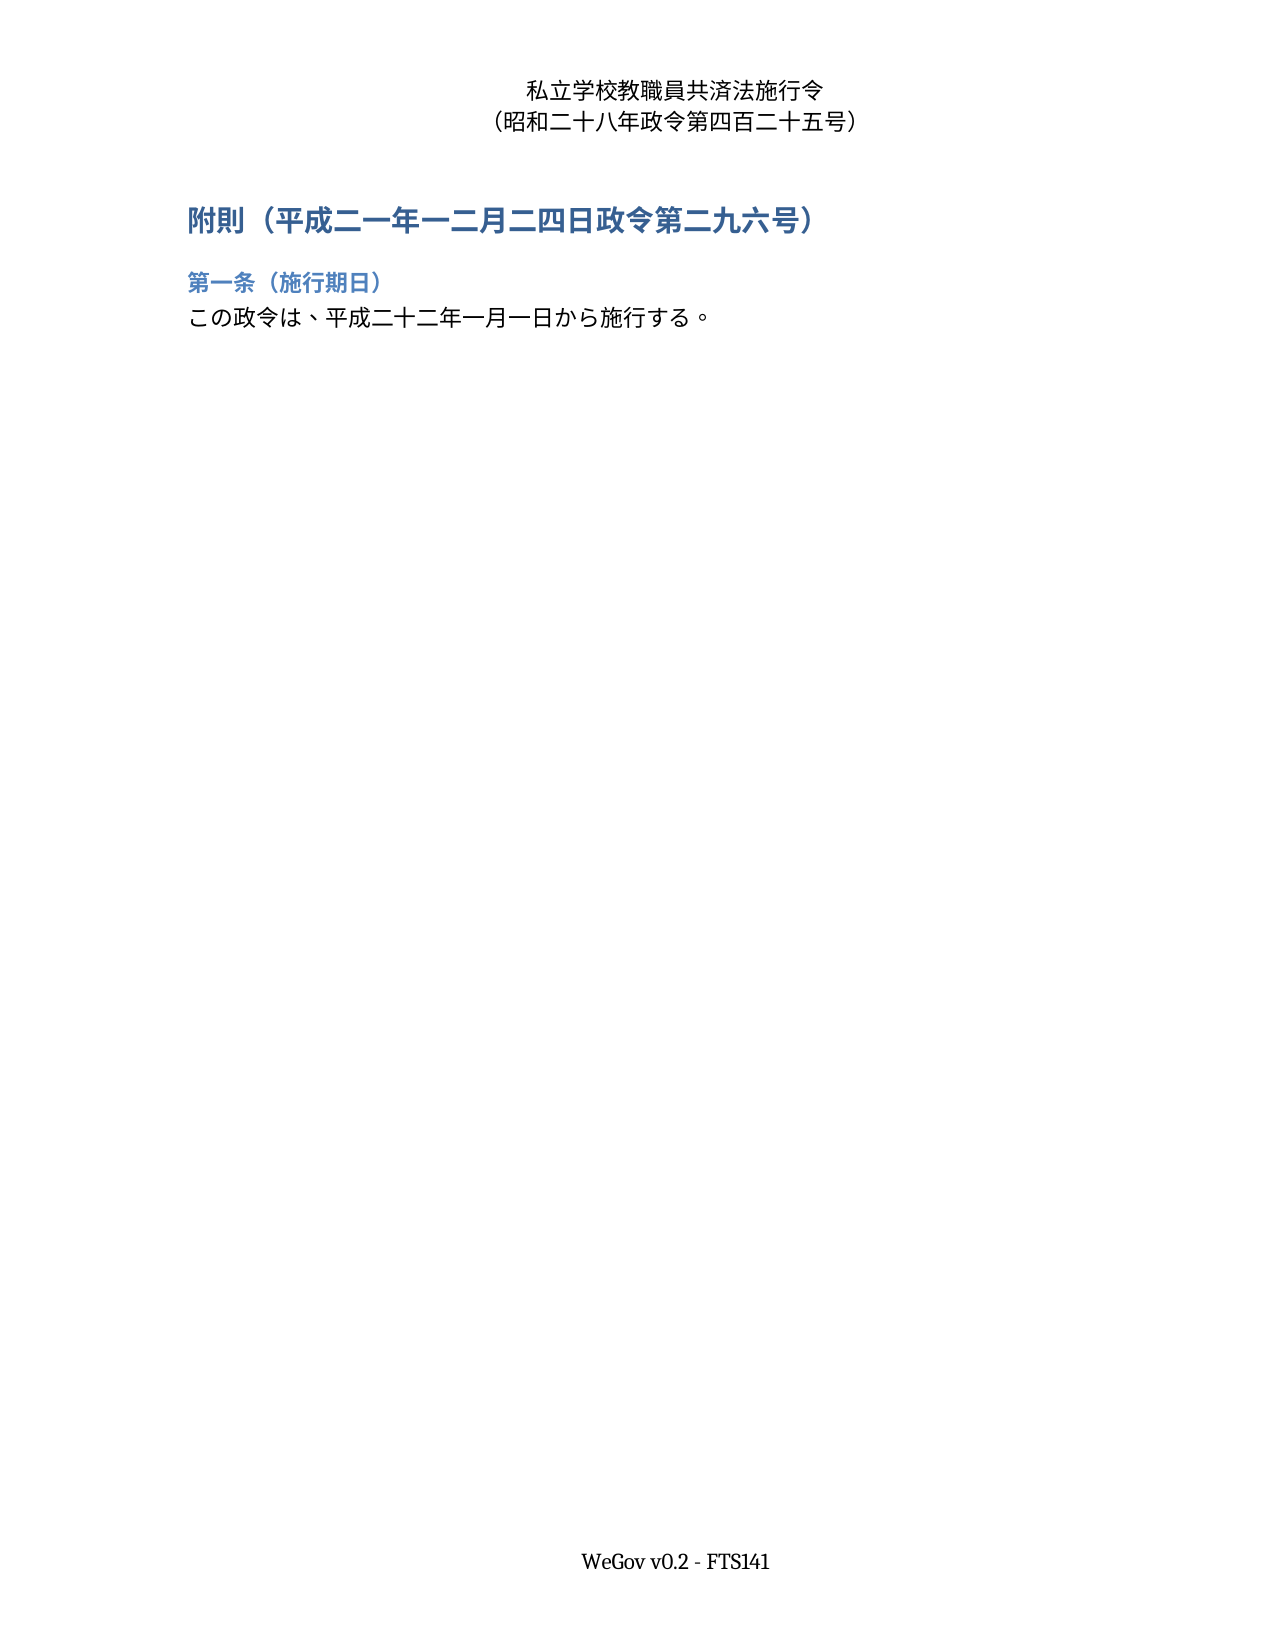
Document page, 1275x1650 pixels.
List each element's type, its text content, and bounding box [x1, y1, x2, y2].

subtitle 第一条（施行期日） [187, 266, 1087, 298]
subtitle 附則（平成二一年一二月二四日政令第二九六号） [187, 200, 1087, 240]
text この政令は、平成二十二年一月一日から施行する。 [187, 302, 1087, 334]
